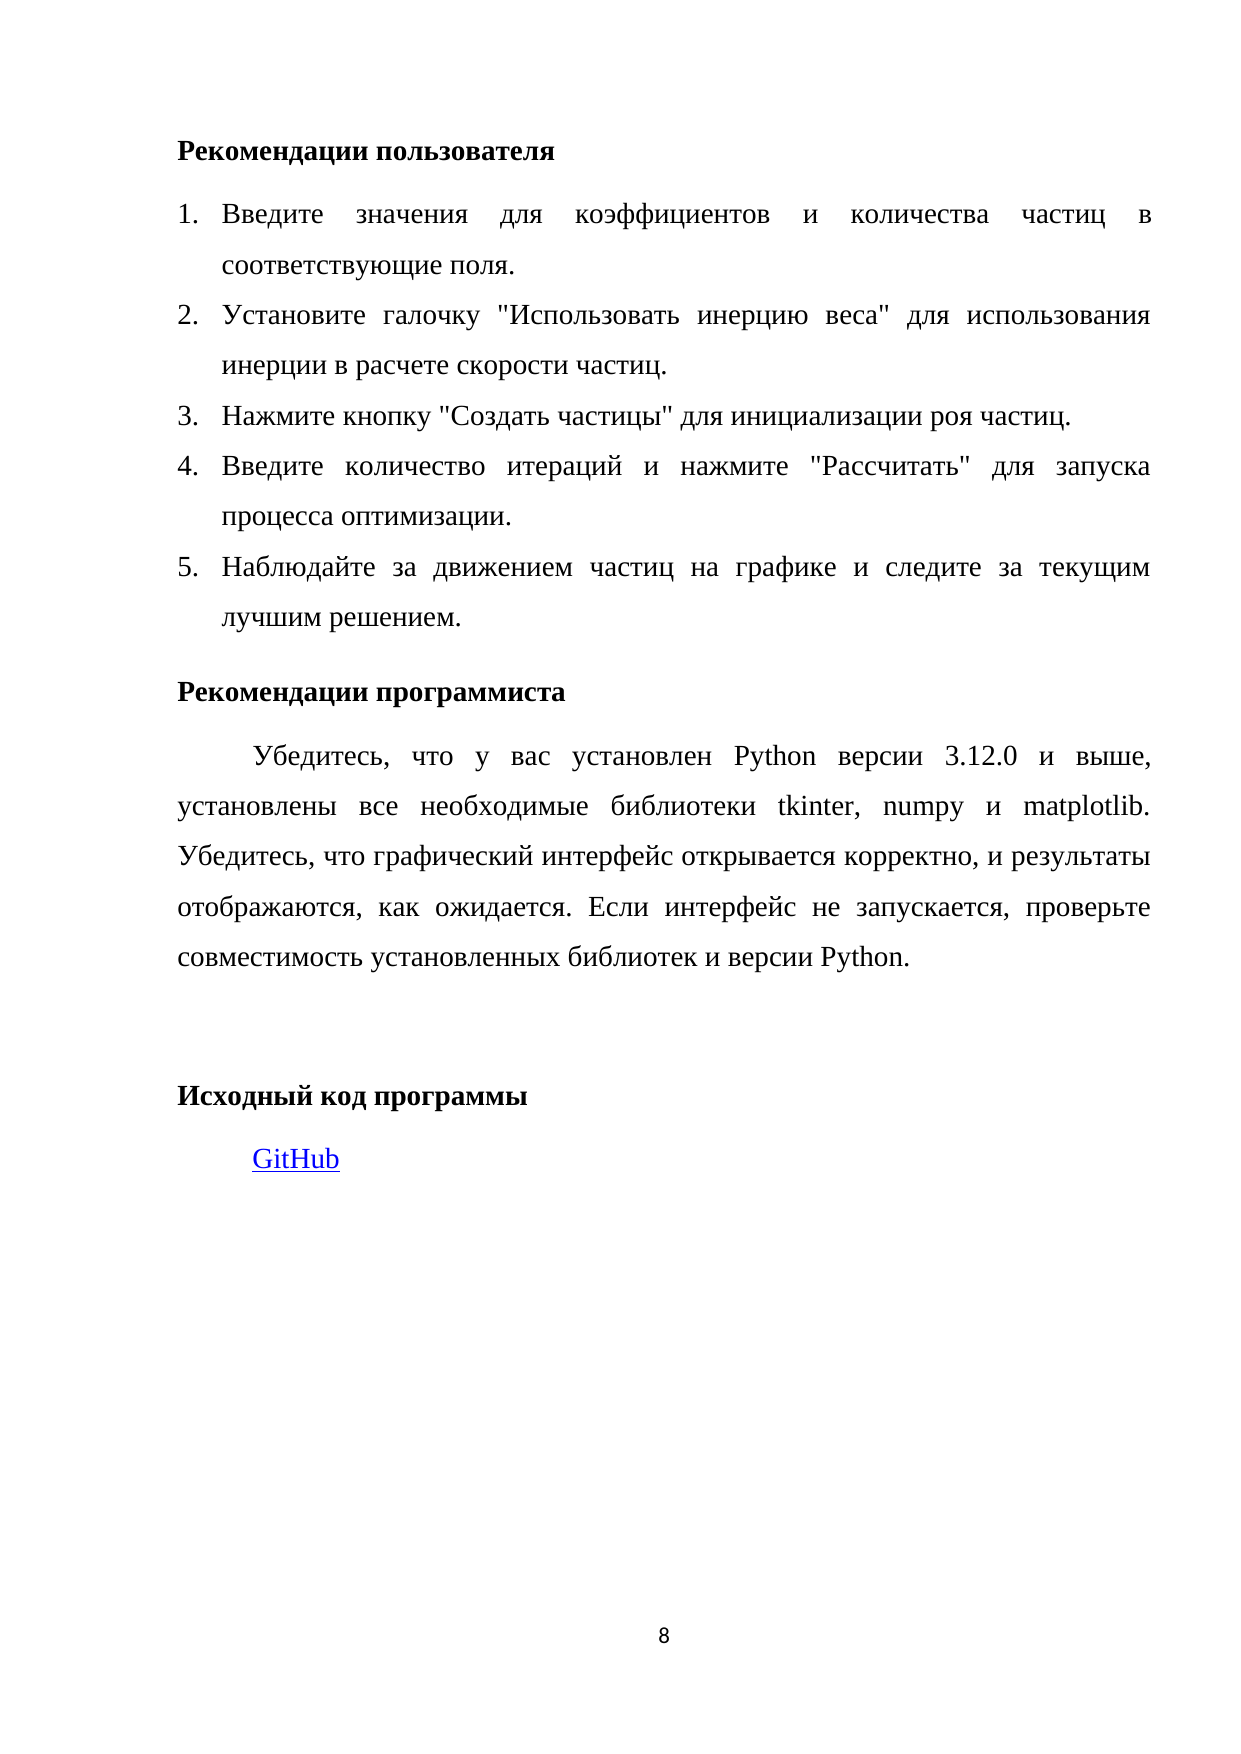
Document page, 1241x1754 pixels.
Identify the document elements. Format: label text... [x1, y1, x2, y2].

subtitle Рекомендации пользователя [177, 133, 1152, 167]
list Наблюдайте за движением частиц на графике и следите за текущим лучшим решением. [177, 549, 1152, 633]
subtitle Рекомендации программиста [177, 674, 1152, 708]
subtitle Исходный код программы [177, 1078, 1152, 1112]
list Введите количество итераций и нажмите "Рассчитать" для запуска процесса оптимизации. [177, 448, 1152, 532]
list Убедитесь, что у вас установлен Python версии 3.12.0 и выше, установлены все необходимые библиотеки tkinter, numpy и matplotlib. Убедитесь, что графический интерфейс открывается корректно, и результаты отображаются, как ожидается. Если интерфейс не запускается, проверьте совместимость установленных библиотек и версии Python. [177, 738, 1152, 973]
text GitHub [177, 1142, 1152, 1175]
list Установите галочку "Использовать инерцию веса" для использования инерции в расчете скорости частиц. [177, 297, 1152, 381]
list Введите значения для коэффициентов и количества частиц в соответствующие поля. [177, 197, 1152, 280]
list Нажмите кнопку "Создать частицы" для инициализации роя частиц. [177, 398, 1152, 431]
